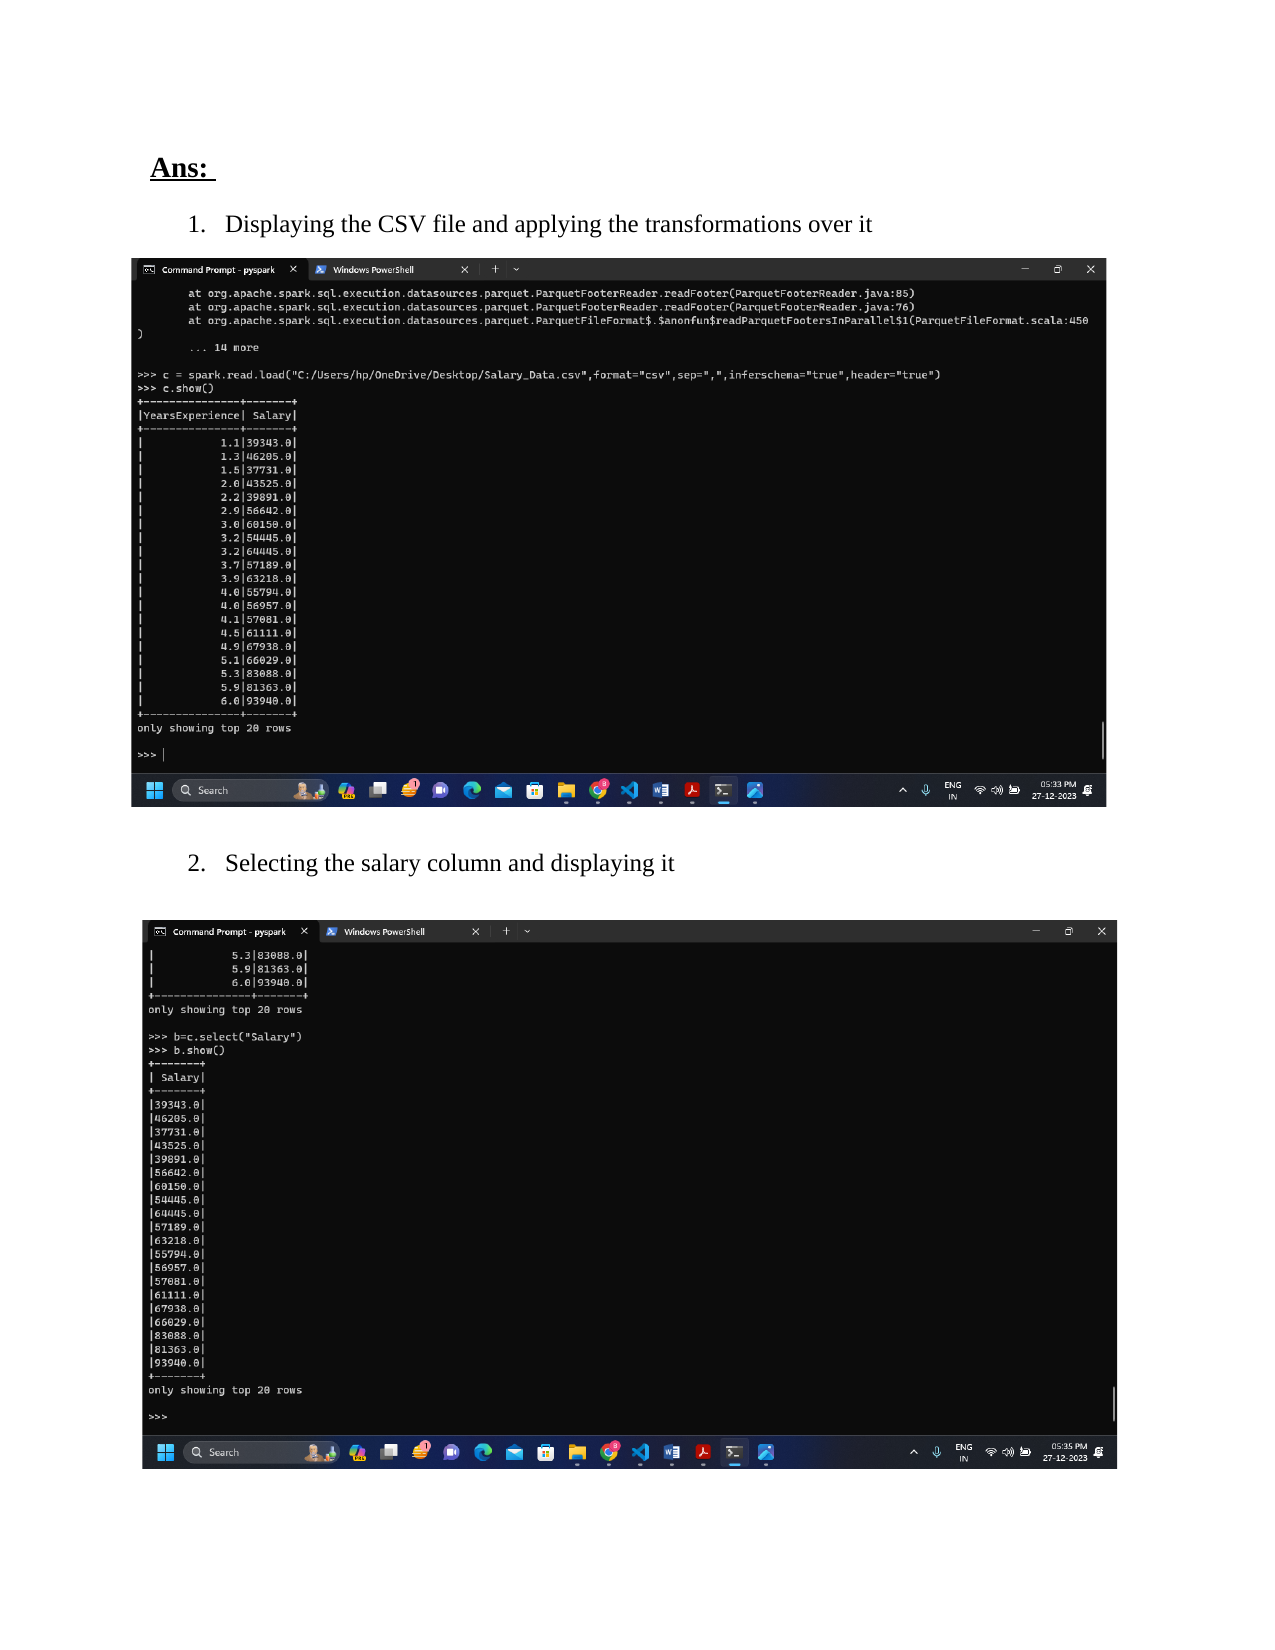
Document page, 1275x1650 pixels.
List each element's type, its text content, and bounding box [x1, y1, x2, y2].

list Displaying the CSV file and applying the transformations over it [187, 209, 1125, 238]
text Ans: [150, 150, 1125, 183]
list Selecting the salary column and displaying it [187, 848, 1125, 877]
picture [131, 258, 1107, 807]
picture [142, 920, 1118, 1469]
